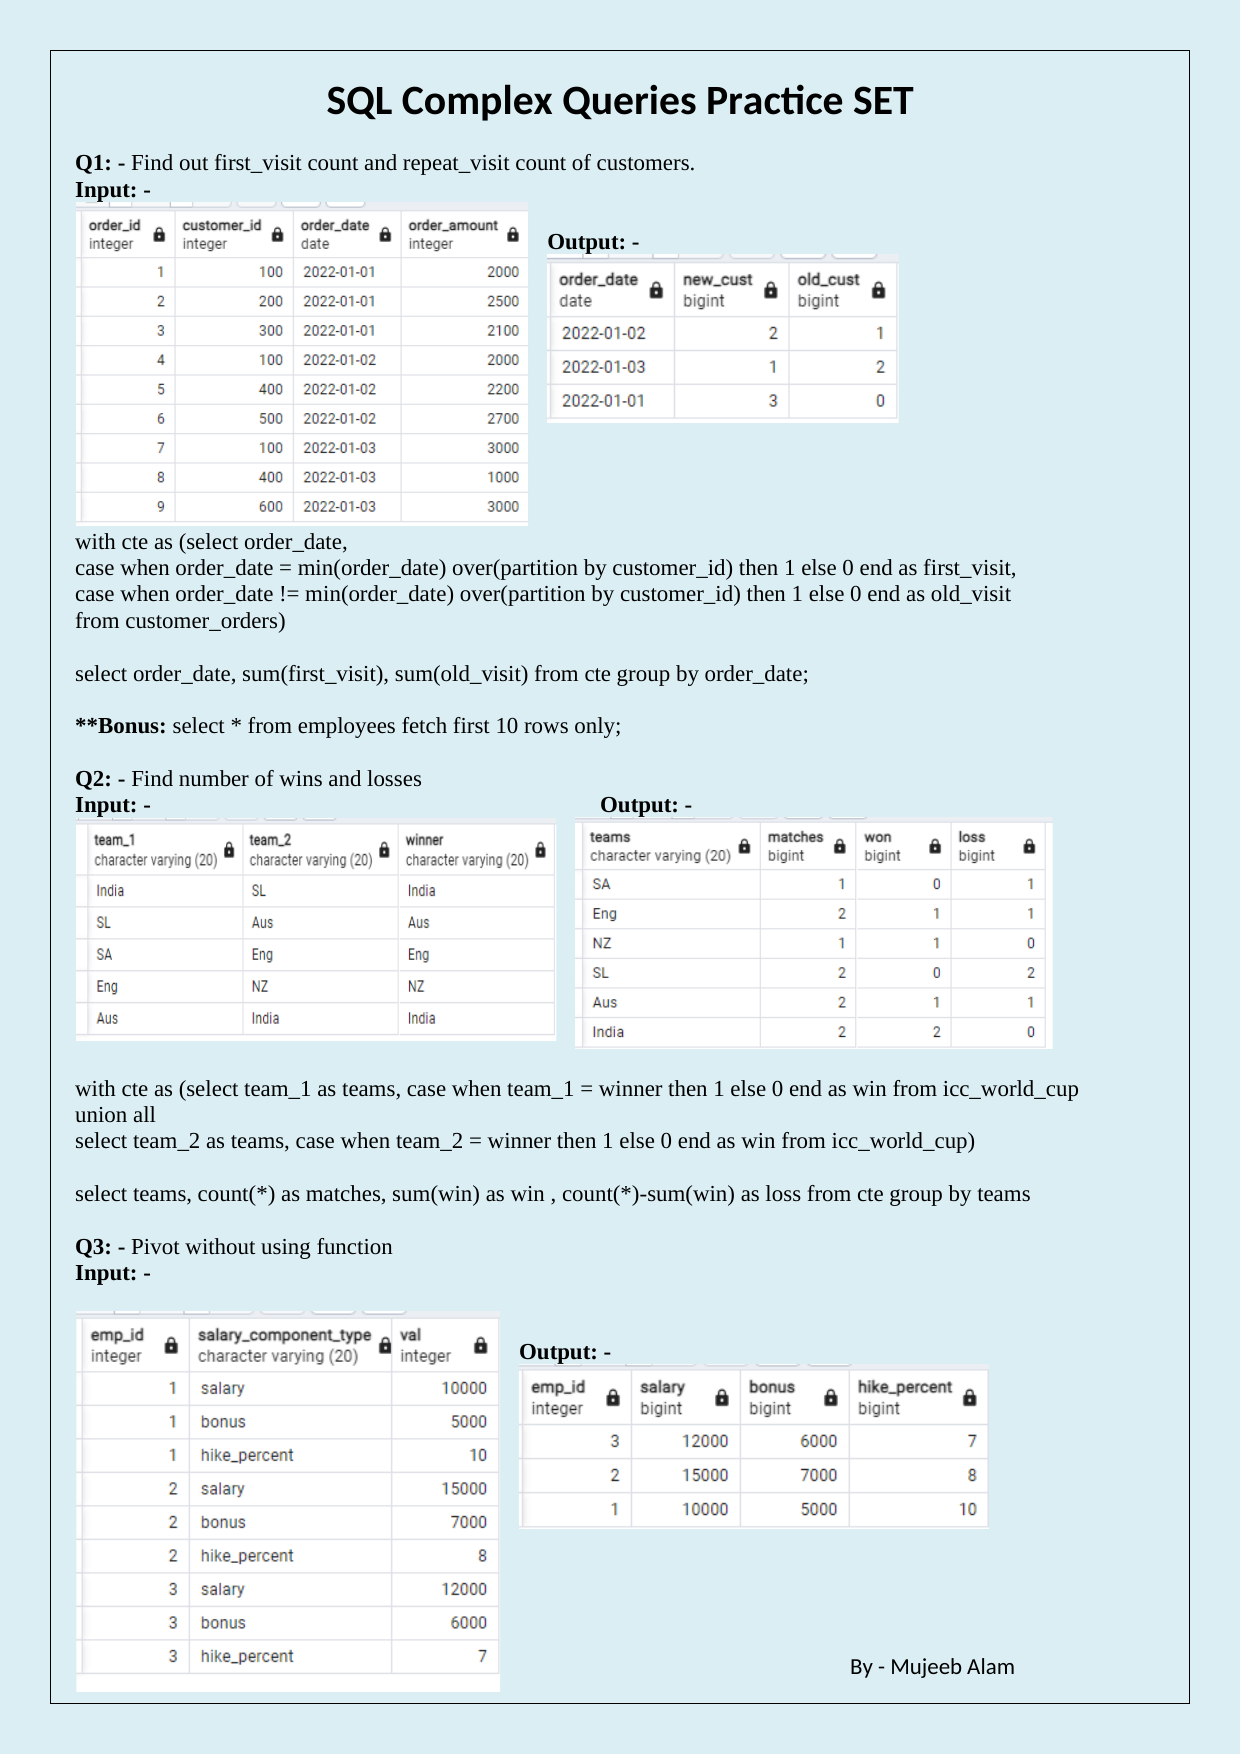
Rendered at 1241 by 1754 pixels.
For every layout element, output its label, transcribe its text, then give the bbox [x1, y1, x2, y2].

text union all [75, 1101, 1165, 1127]
picture [517, 1364, 988, 1529]
text **Bonus: select * from employees fetch first 10 rows only; [75, 712, 1165, 739]
picture [75, 818, 556, 1040]
text select teams, count(*) as matches, sum(win) as win , count(*)-sum(win) as loss from cte group by teams [75, 1180, 1165, 1206]
text Input: - [75, 1259, 1165, 1286]
text Output: - [528, 228, 1165, 255]
text Q3: - Pivot without using function [75, 1233, 1165, 1259]
picture [545, 254, 898, 423]
text Q1: - Find out first_visit count and repeat_visit count of customers. [75, 149, 1165, 176]
text Input: - [75, 176, 1165, 202]
picture [574, 817, 1052, 1049]
text Input: - Output: - [75, 791, 1165, 818]
text Output: - [499, 1338, 1165, 1364]
picture [75, 1311, 499, 1689]
text case when order_date != min(order_date) over(partition by customer_id) then 1 else 0 end as old_visit [75, 581, 1165, 607]
text select team_2 as teams, case when team_2 = winner then 1 else 0 end as win from icc_world_cup) [75, 1127, 1165, 1154]
text select order_date, sum(first_visit), sum(old_visit) from cte group by order_date; [75, 659, 1165, 686]
picture [75, 202, 528, 524]
text with cte as (select team_1 as teams, case when team_1 = winner then 1 else 0 end as win from icc_world_cup [75, 1075, 1165, 1101]
text case when order_date = min(order_date) over(partition by customer_id) then 1 else 0 end as first_visit, [75, 554, 1165, 581]
text Q2: - Find number of wins and losses [75, 765, 1165, 791]
text with cte as (select order_date, [75, 528, 1165, 554]
text from customer_orders) [75, 607, 1165, 633]
